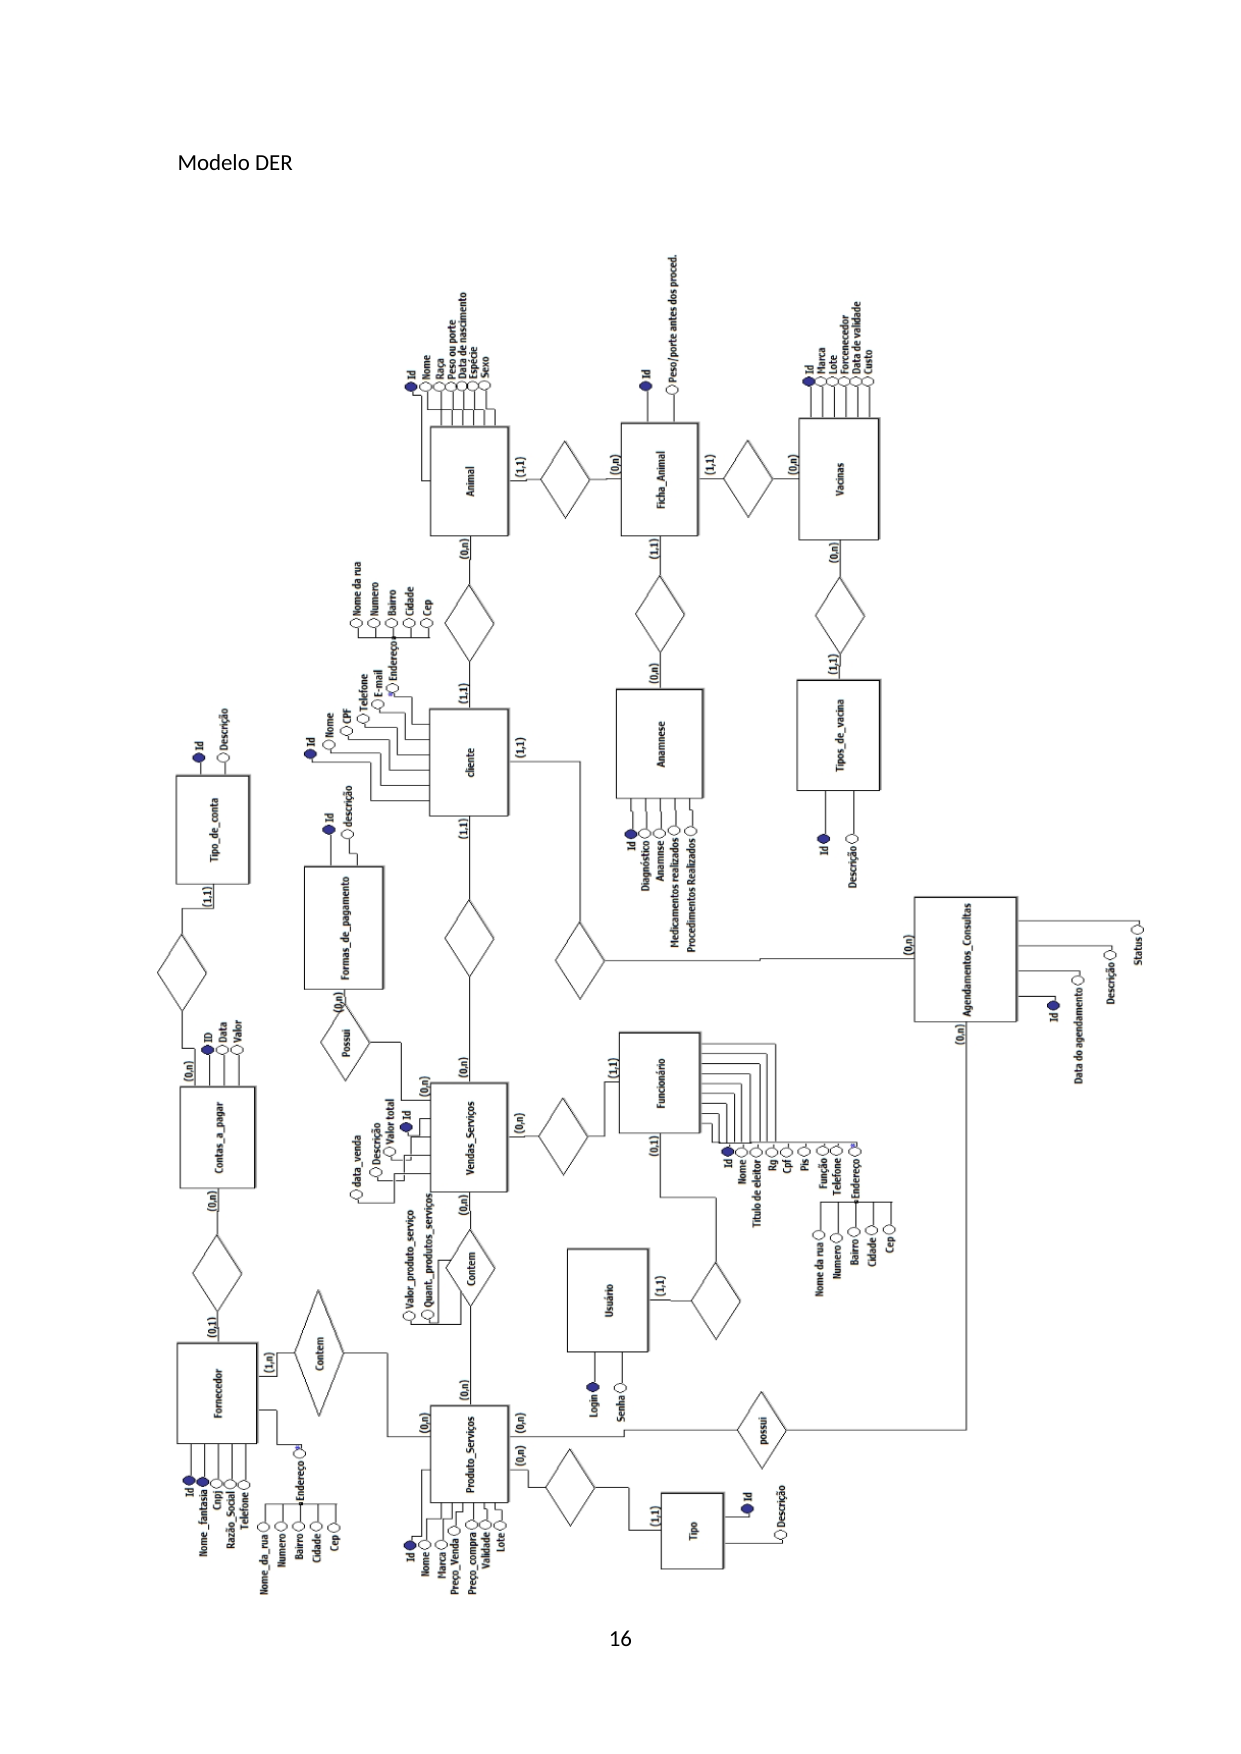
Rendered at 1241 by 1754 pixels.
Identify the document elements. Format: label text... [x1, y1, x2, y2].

picture [150, 248, 1151, 1597]
text Modelo DER [177, 148, 1063, 176]
